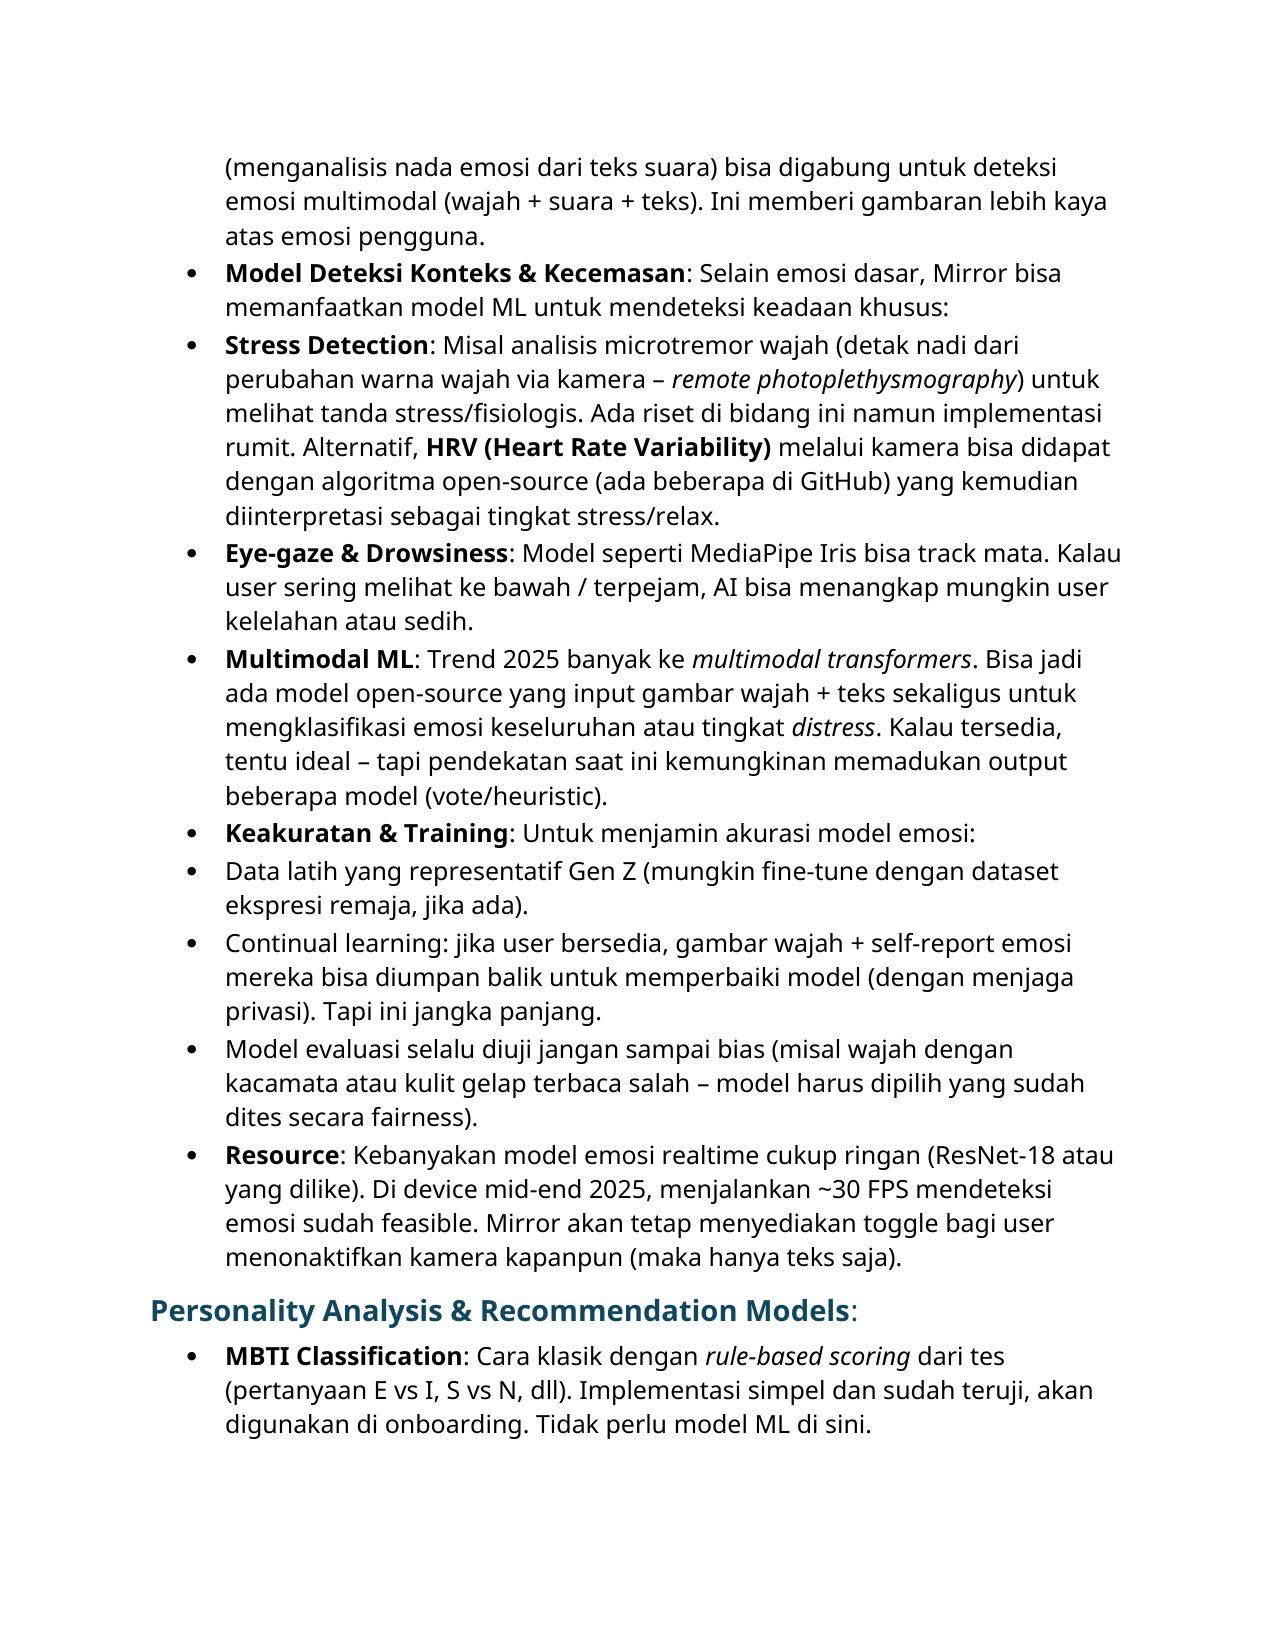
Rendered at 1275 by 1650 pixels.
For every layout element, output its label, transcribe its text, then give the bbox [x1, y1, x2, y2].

list Data latih yang representatif Gen Z (mungkin fine-tune dengan dataset ekspresi remaja, jika ada). [187, 854, 1125, 922]
subtitle Personality Analysis & Recommendation Models: [150, 1290, 1125, 1330]
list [187, 150, 1125, 252]
list Model evaluasi selalu diuji jangan sampai bias (misal wajah dengan kacamata atau kulit gelap terbaca salah – model harus dipilih yang sudah dites secara fairness). [187, 1032, 1125, 1134]
list Stress Detection: Misal analisis microtremor wajah (detak nadi dari perubahan warna wajah via kamera – remote photoplethysmography) untuk melihat tanda stress/fisiologis. Ada riset di bidang ini namun implementasi rumit. Alternatif, HRV (Heart Rate Variability) melalui kamera bisa didapat dengan algoritma open-source (ada beberapa di GitHub) yang kemudian diinterpretasi sebagai tingkat stress/relax. [187, 328, 1125, 532]
list Eye-gaze & Drowsiness: Model seperti MediaPipe Iris bisa track mata. Kalau user sering melihat ke bawah / terpejam, AI bisa menangkap mungkin user kelelahan atau sedih. [187, 536, 1125, 638]
list Keakuratan & Training: Untuk menjamin akurasi model emosi: [187, 816, 1125, 850]
list MBTI Classification: Cara klasik dengan rule-based scoring dari tes (pertanyaan E vs I, S vs N, dll). Implementasi simpel dan sudah teruji, akan digunakan di onboarding. Tidak perlu model ML di sini. [187, 1338, 1125, 1441]
list Continual learning: jika user bersedia, gambar wajah + self-report emosi mereka bisa diumpan balik untuk memperbaiki model (dengan menjaga privasi). Tapi ini jangka panjang. [187, 926, 1125, 1028]
list Multimodal ML: Trend 2025 banyak ke multimodal transformers. Bisa jadi ada model open-source yang input gambar wajah + teks sekaligus untuk mengklasifikasi emosi keseluruhan atau tingkat distress. Kalau tersedia, tentu ideal – tapi pendekatan saat ini kemungkinan memadukan output beberapa model (vote/heuristic). [187, 642, 1125, 812]
list Resource: Kebanyakan model emosi realtime cukup ringan (ResNet-18 atau yang dilike). Di device mid-end 2025, menjalankan ~30 FPS mendeteksi emosi sudah feasible. Mirror akan tetap menyediakan toggle bagi user menonaktifkan kamera kapanpun (maka hanya teks saja). [187, 1137, 1125, 1274]
list Model Deteksi Konteks & Kecemasan: Selain emosi dasar, Mirror bisa memanfaatkan model ML untuk mendeteksi keadaan khusus: [187, 256, 1125, 324]
